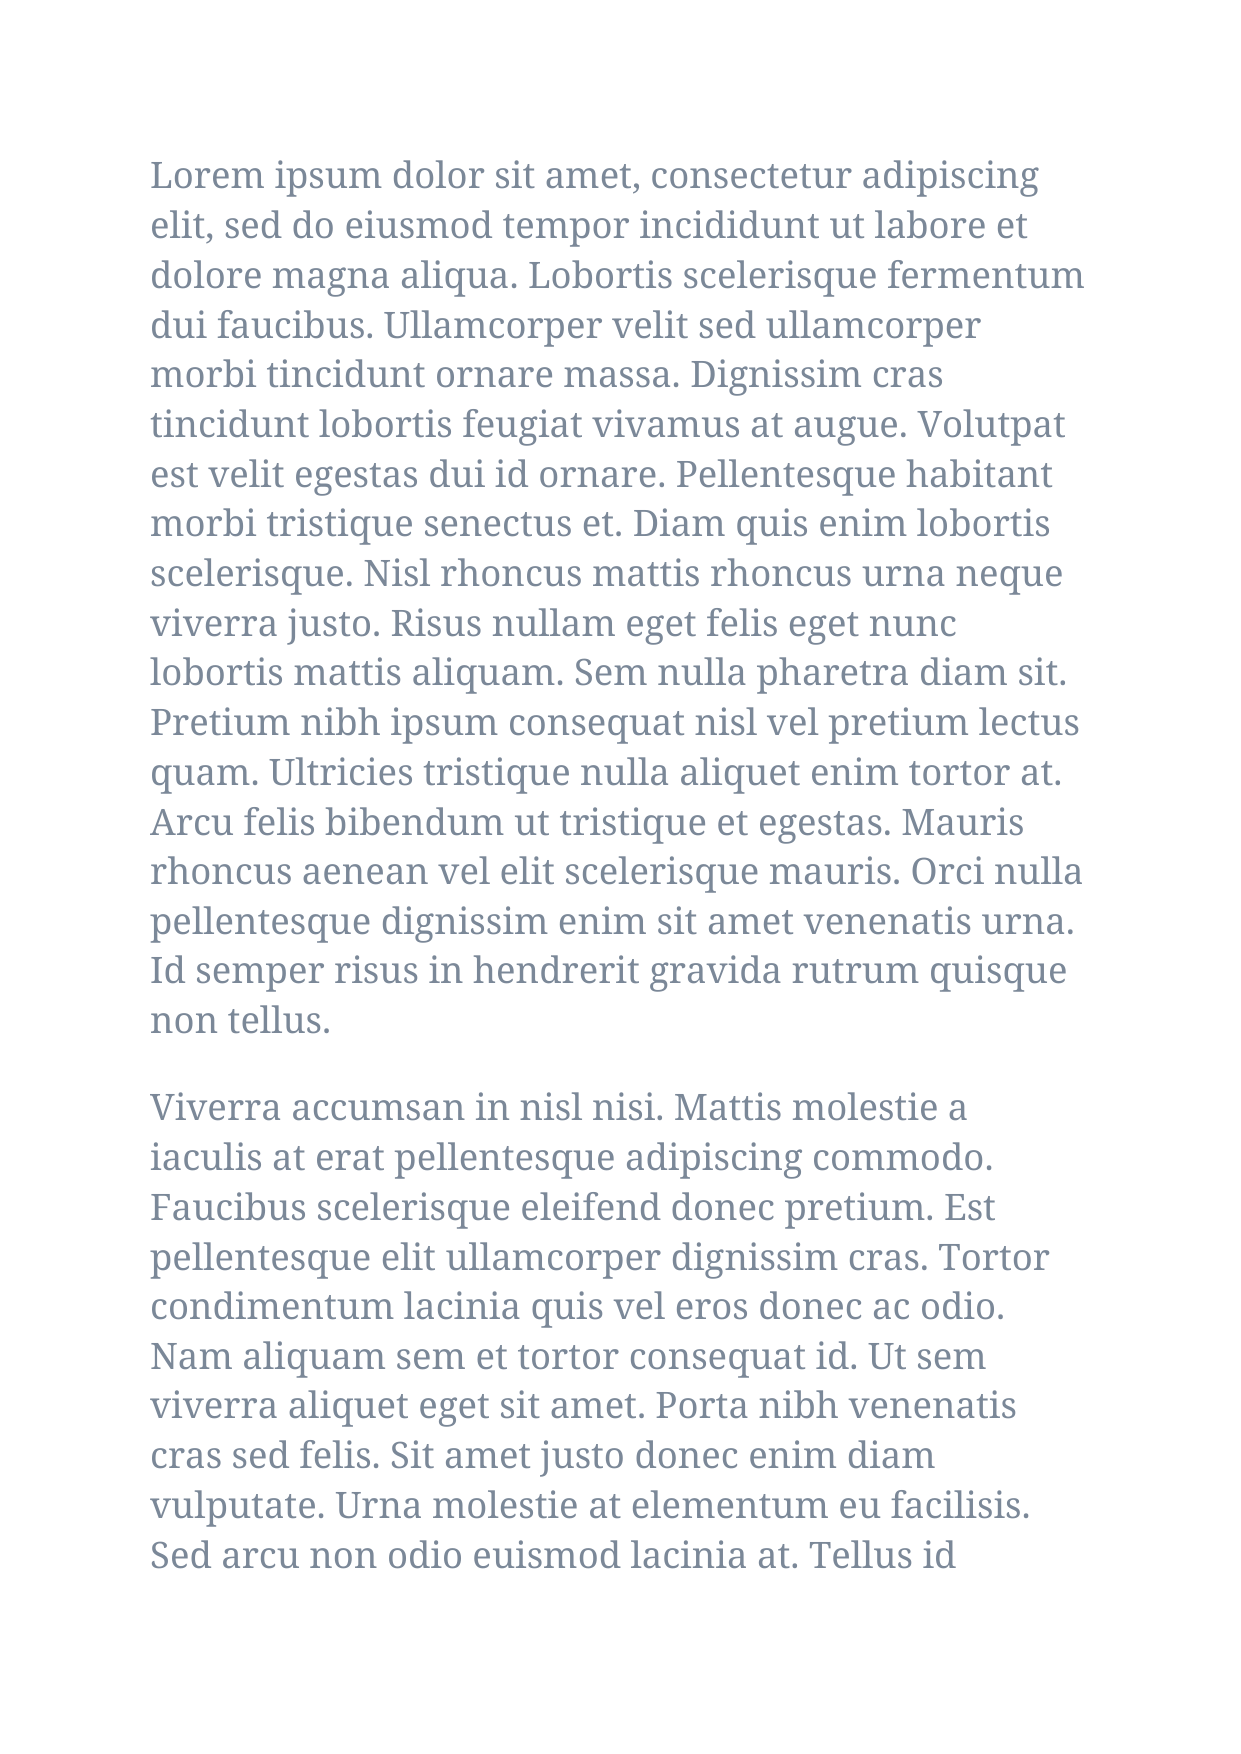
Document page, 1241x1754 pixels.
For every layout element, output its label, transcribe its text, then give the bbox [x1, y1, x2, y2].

text Lorem ipsum dolor sit amet, consectetur adipiscing elit, sed do eiusmod tempor incididunt ut labore et dolore magna aliqua. Lobortis scelerisque fermentum dui faucibus. Ullamcorper velit sed ullamcorper morbi tincidunt ornare massa. Dignissim cras tincidunt lobortis feugiat vivamus at augue. Volutpat est velit egestas dui id ornare. Pellentesque habitant morbi tristique senectus et. Diam quis enim lobortis scelerisque. Nisl rhoncus mattis rhoncus urna neque viverra justo. Risus nullam eget felis eget nunc lobortis mattis aliquam. Sem nulla pharetra diam sit. Pretium nibh ipsum consequat nisl vel pretium lectus quam. Ultricies tristique nulla aliquet enim tortor at. Arcu felis bibendum ut tristique et egestas. Mauris rhoncus aenean vel elit scelerisque mauris. Orci nulla pellentesque dignissim enim sit amet venenatis urna. Id semper risus in hendrerit gravida rutrum quisque non tellus. [150, 150, 1090, 1044]
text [150, 1082, 1090, 1579]
